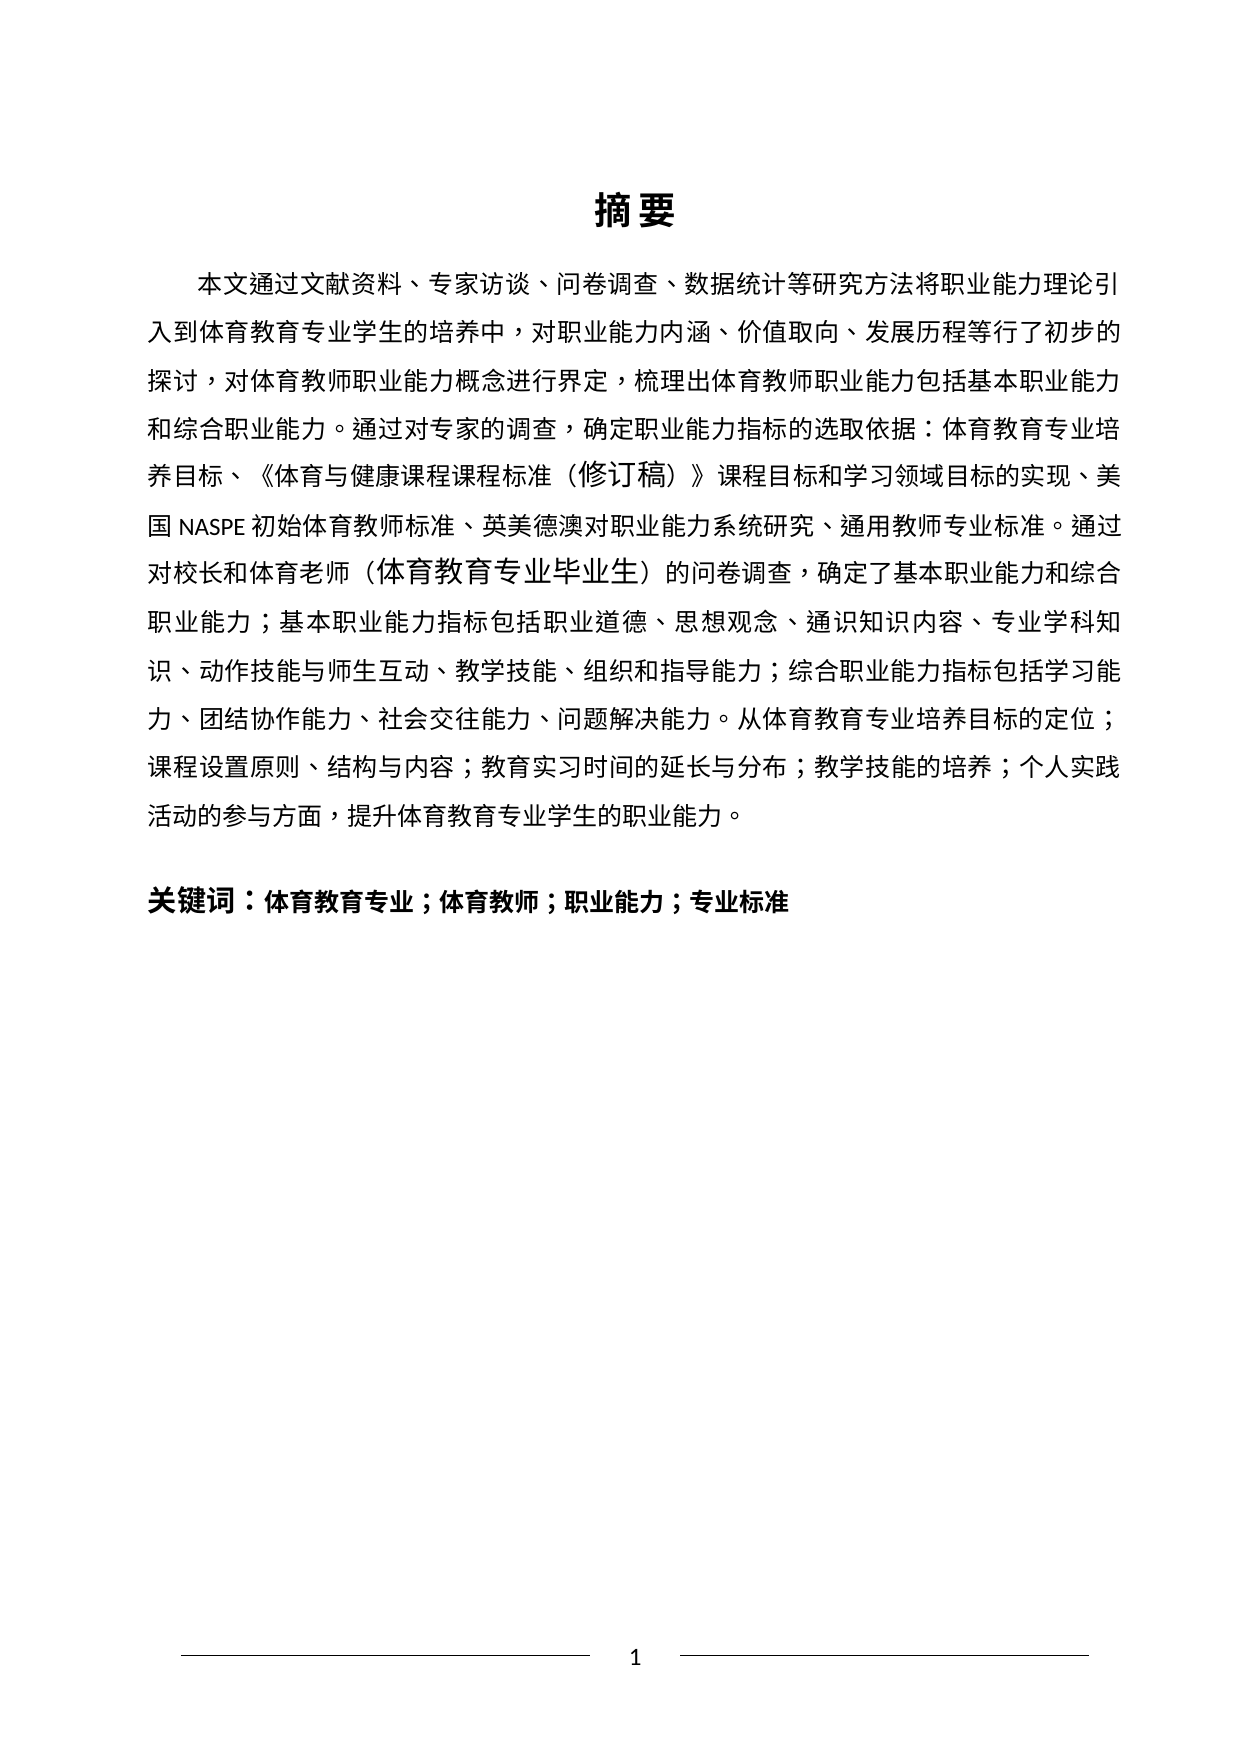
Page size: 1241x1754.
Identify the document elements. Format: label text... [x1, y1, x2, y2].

text 关键词：体育教育专业；体育教师；职业能力；专业标准 [148, 881, 1122, 920]
text 摘 要 [148, 183, 1122, 235]
text 本文通过文献资料、专家访谈、问卷调查、数据统计等研究方法将职业能力理论引入到体育教育专业学生的培养中，对职业能力内涵、价值取向、发展历程等行了初步的探讨，对体育教师职业能力概念进行界定，梳理出体育教师职业能力包括基本职业能力和综合职业能力。通过对专家的调查，确定职业能力指标的选取依据：体育教育专业培养目标、《体育与健康课程课程标准（修订稿）》课程目标和学习领域目标的实现、美国NASPE初始体育教师标准、英美德澳对职业能力系统研究、通用教师专业标准。通过对校长和体育老师（体育教育专业毕业生）的问卷调查，确定了基本职业能力和综合职业能力；基本职业能力指标包括职业道德、思想观念、通识知识内容、专业学科知识、动作技能与师生互动、教学技能、组织和指导能力；综合职业能力指标包括学习能力、团结协作能力、社会交往能力、问题解决能力。从体育教育专业培养目标的定位；课程设置原则、结构与内容；教育实习时间的延长与分布；教学技能的培养；个人实践活动的参与方面，提升体育教育专业学生的职业能力。 [148, 251, 1122, 831]
